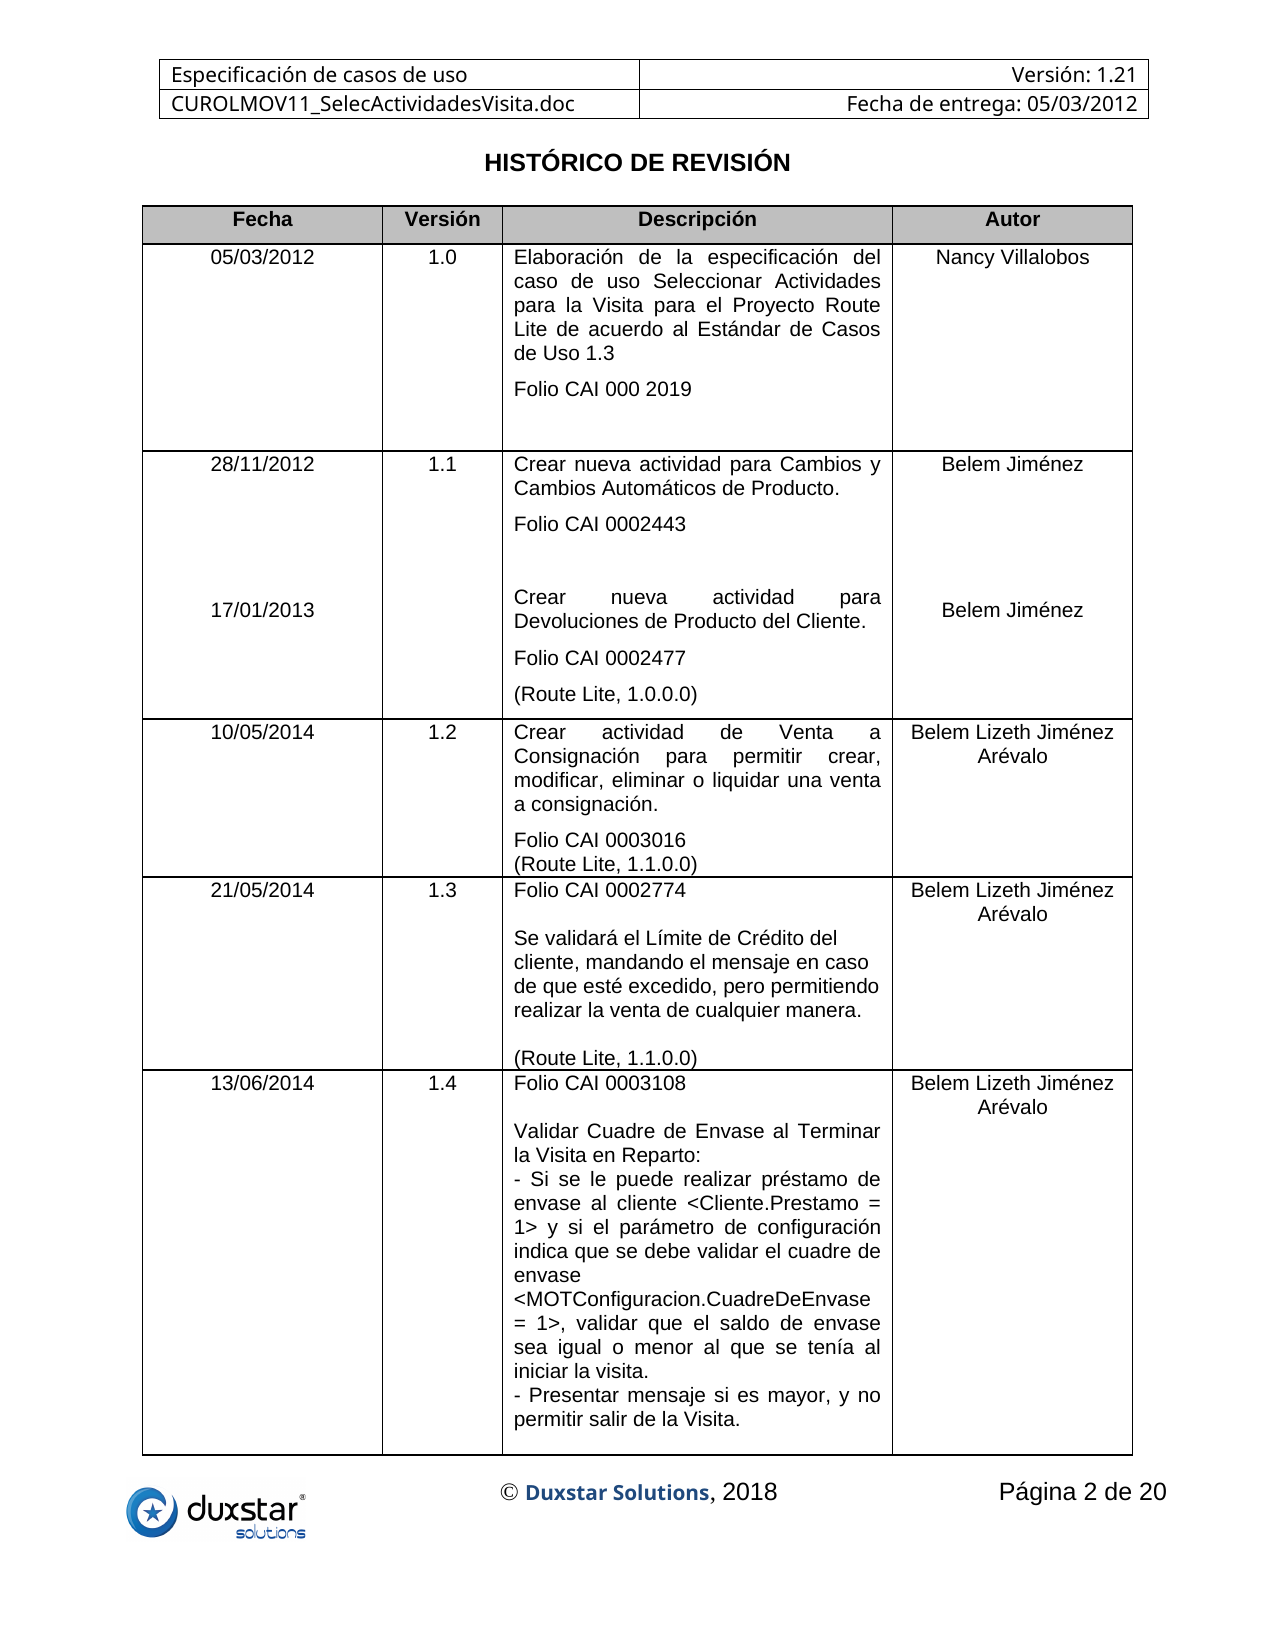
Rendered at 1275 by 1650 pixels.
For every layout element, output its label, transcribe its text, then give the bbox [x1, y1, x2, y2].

table_cell 10/05/2014 [143, 720, 382, 876]
table_cell 1.4 [383, 1071, 502, 1454]
table_cell 1.1 [383, 452, 502, 718]
table_cell Elaboración de la especificación del caso de uso Seleccionar Actividades para la Visita para el Proyecto Route Lite de acuerdo al Estándar de Casos de Uso 1.3 Folio CAI 000 2019 [503, 245, 892, 450]
table_cell 05/03/2012 [143, 245, 382, 450]
table_cell Crear nueva actividad para Cambios y Cambios Automáticos de Producto. Folio CAI 0002443 Crear nueva actividad para Devoluciones de Producto del Cliente. Folio CAI 0002477 (Route Lite, 1.0.0.0) [503, 452, 892, 718]
table_cell 13/06/2014 [143, 1071, 382, 1454]
table_cell Belem Lizeth Jiménez Arévalo [893, 1071, 1132, 1454]
table_header Fecha [143, 207, 382, 243]
table_cell Nancy Villalobos [893, 245, 1132, 450]
table_cell Folio CAI 0002774 Se validará el Límite de Crédito del cliente, mandando el mensaje en caso de que esté excedido, pero permitiendo realizar la venta de cualquier manera. (Route Lite, 1.1.0.0) [503, 878, 892, 1069]
table_header Descripción [503, 207, 892, 243]
picture [126, 1477, 306, 1542]
table_cell Belem Lizeth Jiménez Arévalo [893, 720, 1132, 876]
table_cell 1.2 [383, 720, 502, 876]
table_header Versión [383, 207, 502, 243]
table_cell 1.0 [383, 245, 502, 450]
table_header Autor [893, 207, 1132, 243]
text HISTÓRICO DE REVISIÓN [118, 148, 1157, 177]
table_cell Belem Jiménez Belem Jiménez [893, 452, 1132, 718]
table_cell Crear actividad de Venta a Consignación para permitir crear, modificar, eliminar o liquidar una venta a consignación. Folio CAI 0003016 (Route Lite, 1.1.0.0) [503, 720, 892, 876]
table_cell Belem Lizeth Jiménez Arévalo [893, 878, 1132, 1069]
table_cell 1.3 [383, 878, 502, 1069]
table_cell 21/05/2014 [143, 878, 382, 1069]
table_cell 28/11/2012 17/01/2013 [143, 452, 382, 718]
